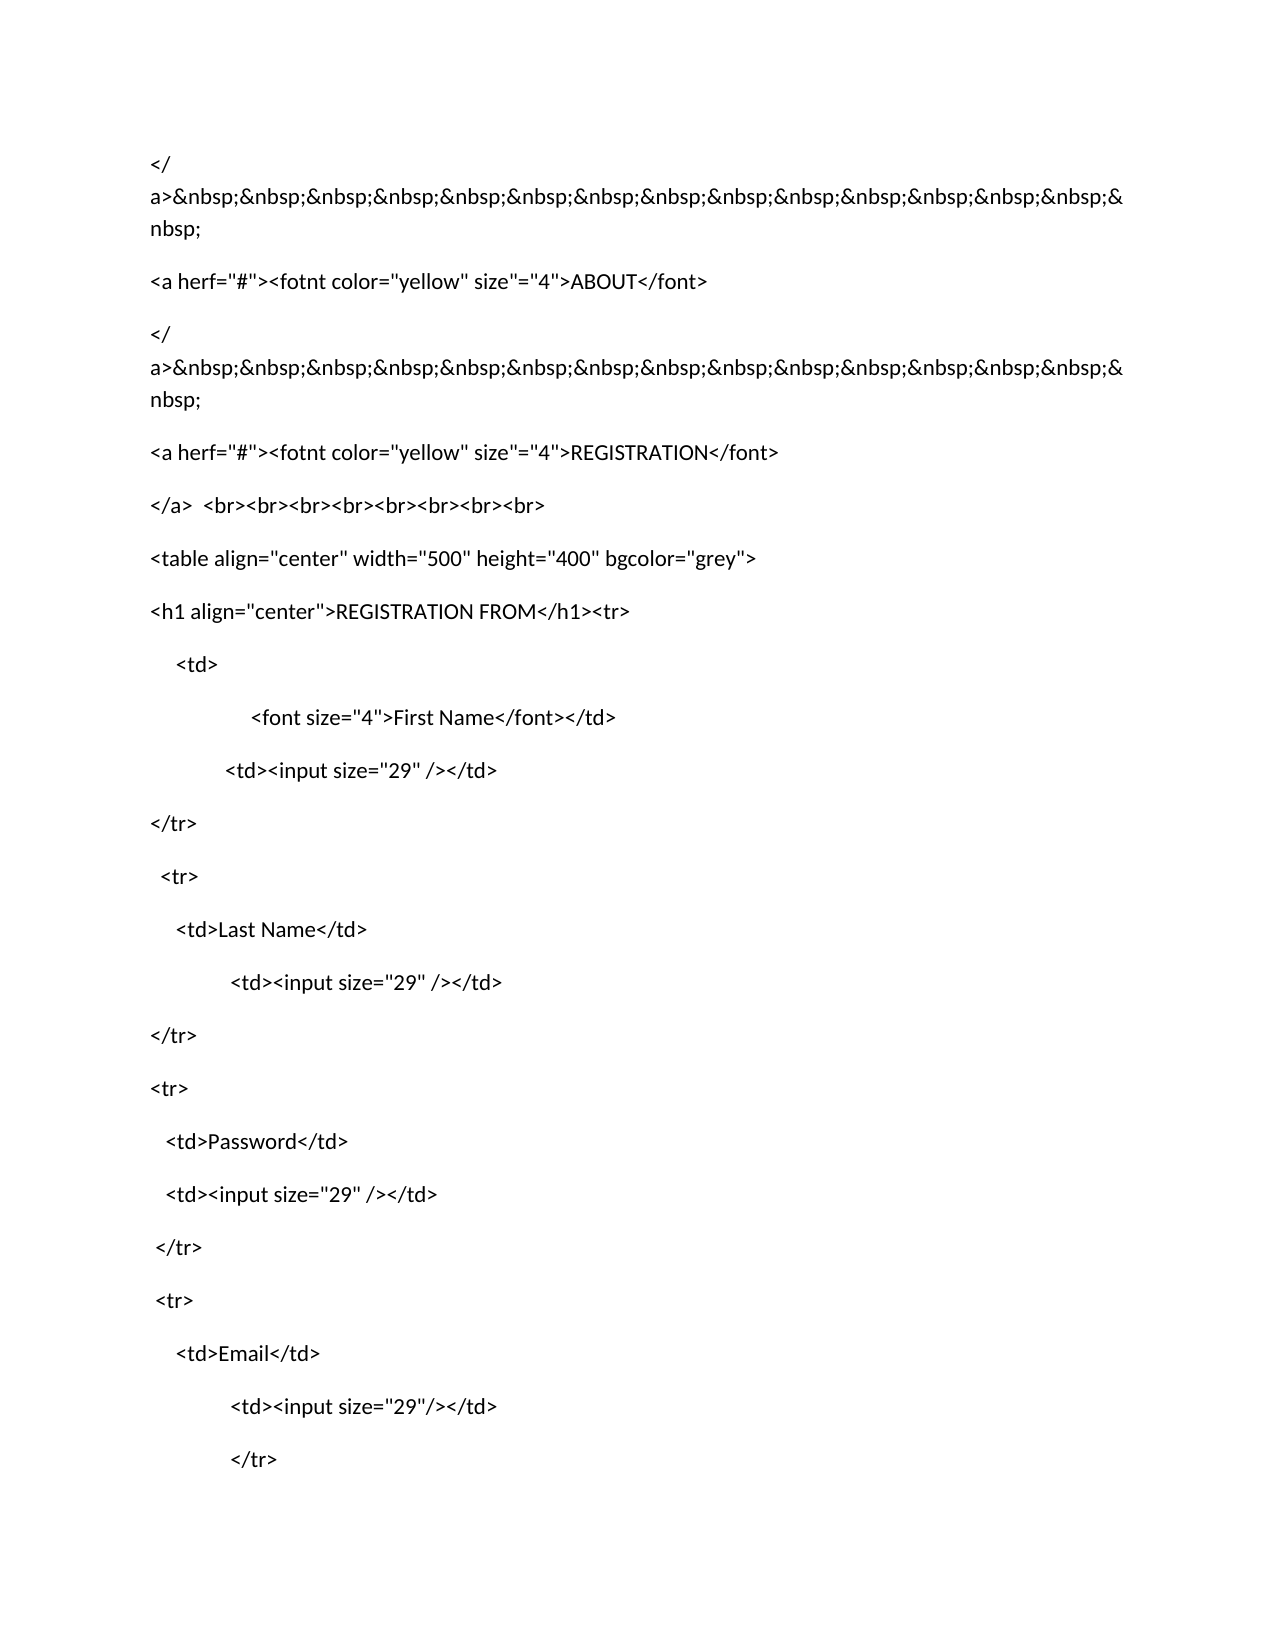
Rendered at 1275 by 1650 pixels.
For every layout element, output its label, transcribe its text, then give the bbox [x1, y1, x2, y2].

text </tr> [150, 809, 1125, 837]
text <tr> [150, 1074, 1125, 1102]
text <td>Password</td> [150, 1127, 1125, 1155]
text <font size="4">First Name</font></td> [150, 703, 1125, 731]
text <table align="center" width="500" height="400" bgcolor="grey"> [150, 544, 1125, 572]
text <a herf="#"><fotnt color="yellow" size"="4">REGISTRATION</font> [150, 438, 1125, 466]
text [150, 320, 1125, 413]
text <td><input size="29" /></td> [150, 1180, 1125, 1208]
text <td>Last Name</td> [150, 915, 1125, 943]
text <tr> [150, 1286, 1125, 1314]
text <h1 align="center">REGISTRATION FROM</h1><tr> [150, 597, 1125, 625]
text </tr> [150, 1445, 1125, 1473]
text </tr> [150, 1021, 1125, 1049]
text <td><input size="29" /></td> [150, 968, 1125, 996]
text <td><input size="29" /></td> [150, 756, 1125, 784]
text </a> <br><br><br><br><br><br><br><br> [150, 491, 1125, 519]
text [150, 150, 1125, 242]
text <td> [150, 650, 1125, 678]
text </tr> [150, 1233, 1125, 1261]
text <tr> [150, 862, 1125, 890]
text <td>Email</td> [150, 1339, 1125, 1367]
text <a herf="#"><fotnt color="yellow" size"="4">ABOUT</font> [150, 267, 1125, 295]
text <td><input size="29"/></td> [150, 1392, 1125, 1420]
